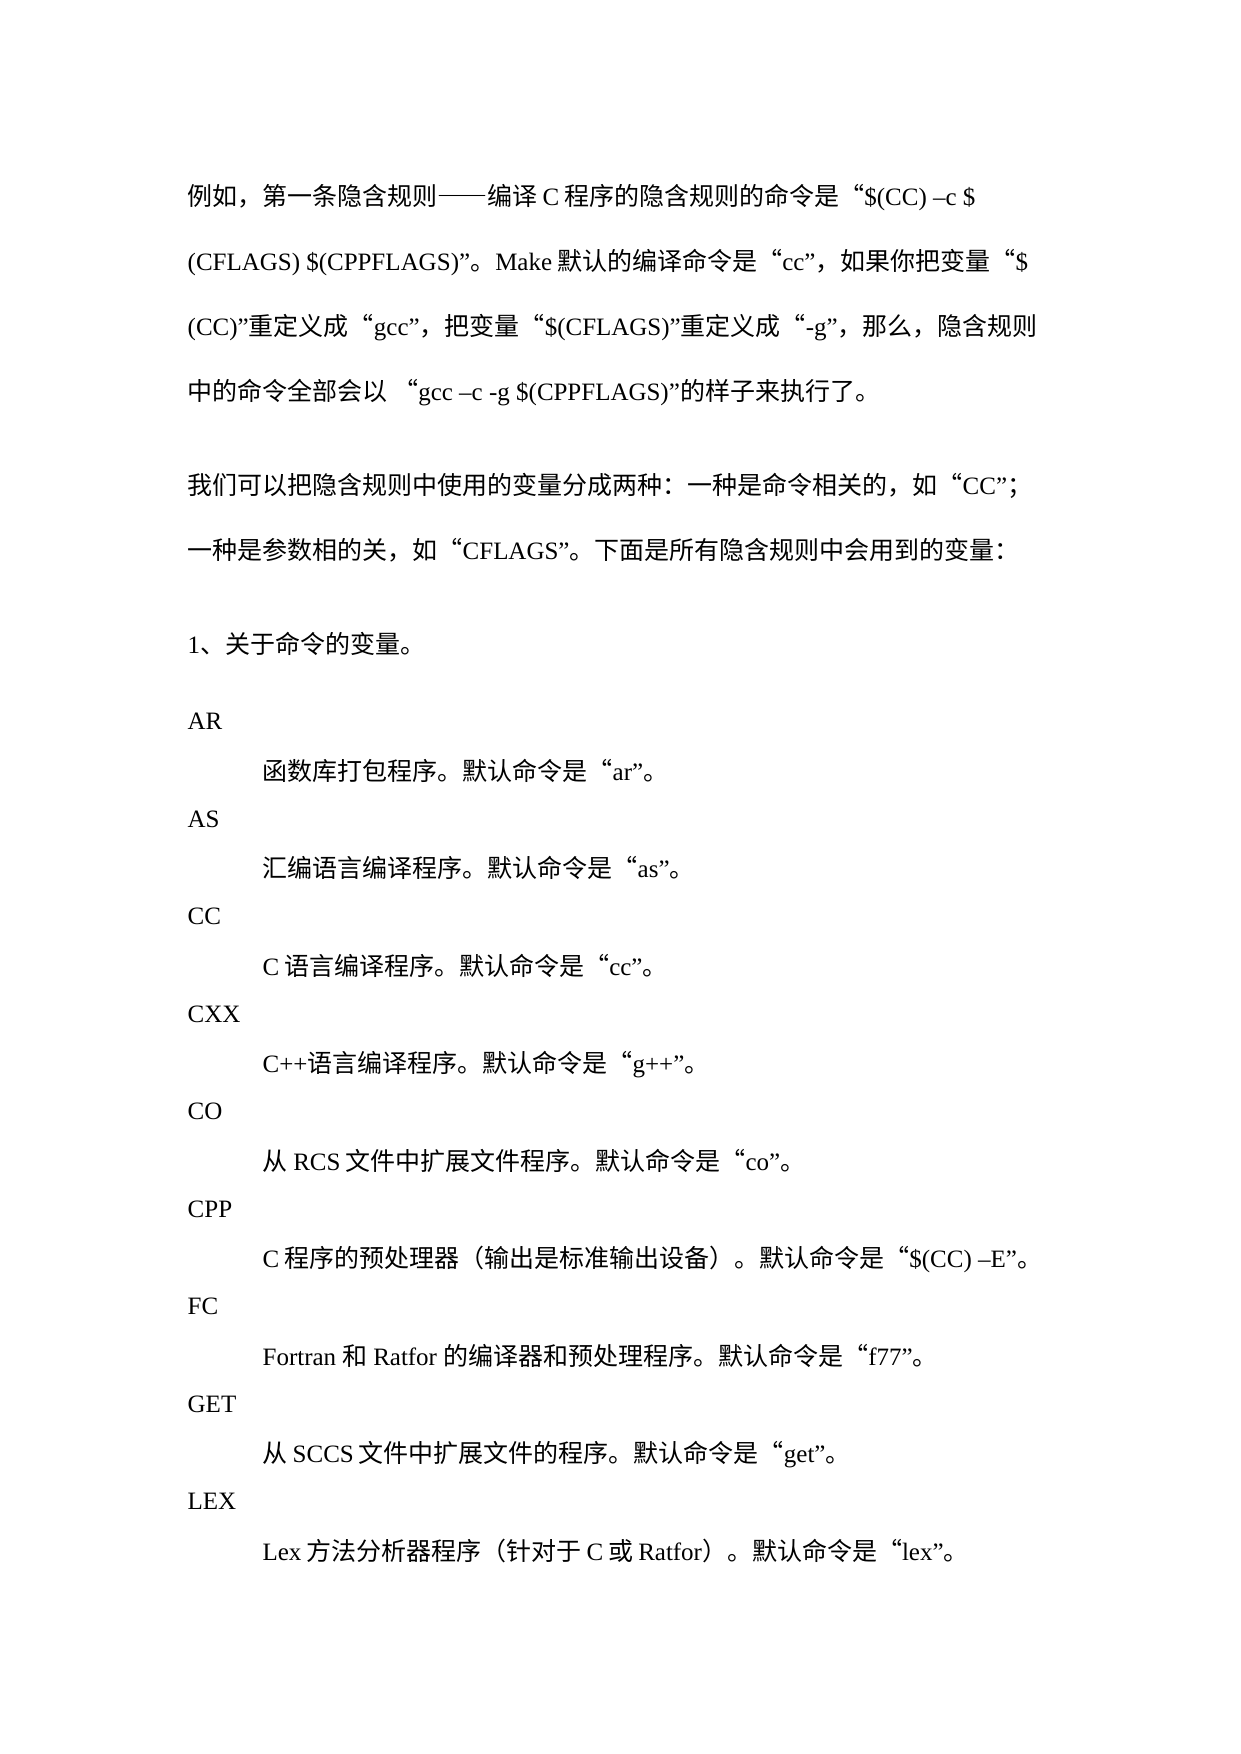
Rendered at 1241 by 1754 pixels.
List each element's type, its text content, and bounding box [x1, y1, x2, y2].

text C++语言编译程序。默认命令是“g++”。 [262, 1029, 1053, 1094]
text CXX [187, 997, 1053, 1029]
text C程序的预处理器（输出是标准输出设备）。默认命令是“$(CC) –E”。 [262, 1224, 1053, 1289]
text AR [187, 704, 1053, 737]
text C语言编译程序。默认命令是“cc”。 [262, 932, 1053, 997]
text CO [187, 1094, 1053, 1127]
text FC [187, 1289, 1053, 1322]
text 例如，第一条隐含规则——编译C程序的隐含规则的命令是“$(CC) –c $(CFLAGS) $(CPPFLAGS)”。Make默认的编译命令是“cc”，如果你把变量“$(CC)”重定义成“gcc”，把变量“$(CFLAGS)”重定义成“-g”，那么，隐含规则中的命令全部会以 “gcc –c -g $(CPPFLAGS)”的样子来执行了。 [187, 162, 1053, 422]
text 从 RCS文件中扩展文件程序。默认命令是“co”。 [262, 1127, 1053, 1192]
text 函数库打包程序。默认命令是“ar”。 [262, 737, 1053, 802]
text Lex方法分析器程序（针对于C或Ratfor）。默认命令是“lex”。 [262, 1517, 1053, 1582]
text 从SCCS文件中扩展文件的程序。默认命令是“get”。 [262, 1419, 1053, 1484]
text LEX [187, 1484, 1053, 1517]
text 1、关于命令的变量。 [187, 610, 1053, 675]
text GET [187, 1387, 1053, 1419]
text Fortran 和 Ratfor 的编译器和预处理程序。默认命令是“f77”。 [262, 1322, 1053, 1387]
text AS [187, 802, 1053, 834]
text CPP [187, 1192, 1053, 1224]
text CC [187, 899, 1053, 932]
text 汇编语言编译程序。默认命令是“as”。 [262, 834, 1053, 899]
text 我们可以把隐含规则中使用的变量分成两种：一种是命令相关的，如“CC”；一种是参数相的关，如“CFLAGS”。下面是所有隐含规则中会用到的变量： [187, 451, 1053, 581]
